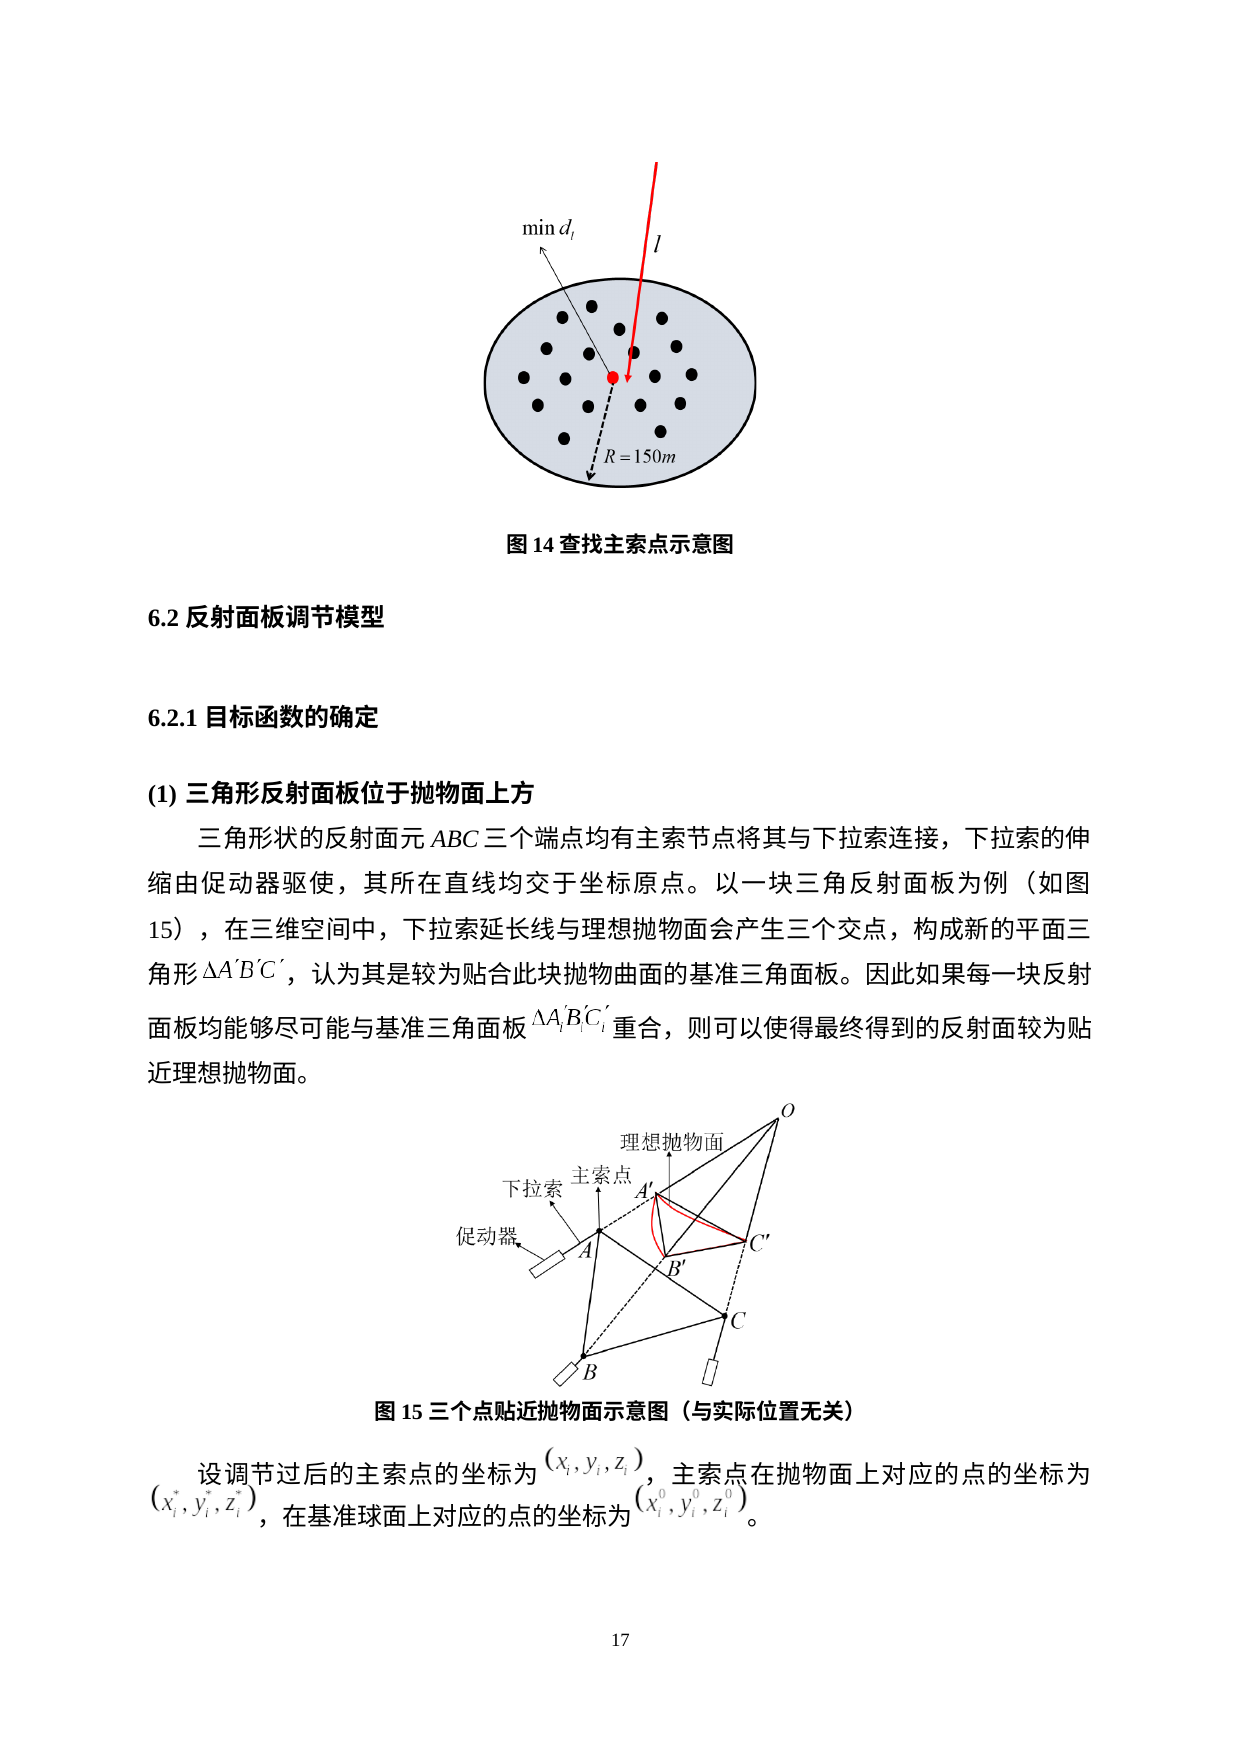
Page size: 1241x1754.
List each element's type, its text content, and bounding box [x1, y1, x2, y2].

list 三角形反射面板位于抛物面上方 [148, 773, 1092, 809]
text 图14 查找主索点示意图 [148, 527, 1092, 559]
picture [442, 1099, 798, 1387]
text 6.2.1 目标函数的确定 [148, 683, 1092, 748]
text 三角形状的反射面元ABC三个端点均有主索节点将其与下拉索连接，下拉索的伸缩由促动器驱使，其所在直线均交于坐标原点。以一块三角反射面板为例（如图15），在三维空间中，下拉索延长线与理想抛物面会产生三个交点，构成新的平面三角形，认为其是较为贴合此块抛物曲面的基准三角面板。因此如果每一块反射面板均能够尽可能与基准三角面板重合，则可以使得最终得到的反射面较为贴近理想抛物面。 [148, 818, 1092, 1090]
text 6.2 反射面板调节模型 [148, 583, 1092, 648]
text 设调节过后的主索点的坐标为，主索点在抛物面上对应的点的坐标为，在基准球面上对应的点的坐标为。 [148, 1451, 1092, 1534]
picture [483, 162, 757, 491]
text 图15 三个点贴近抛物面示意图（与实际位置无关） [148, 1394, 1092, 1426]
